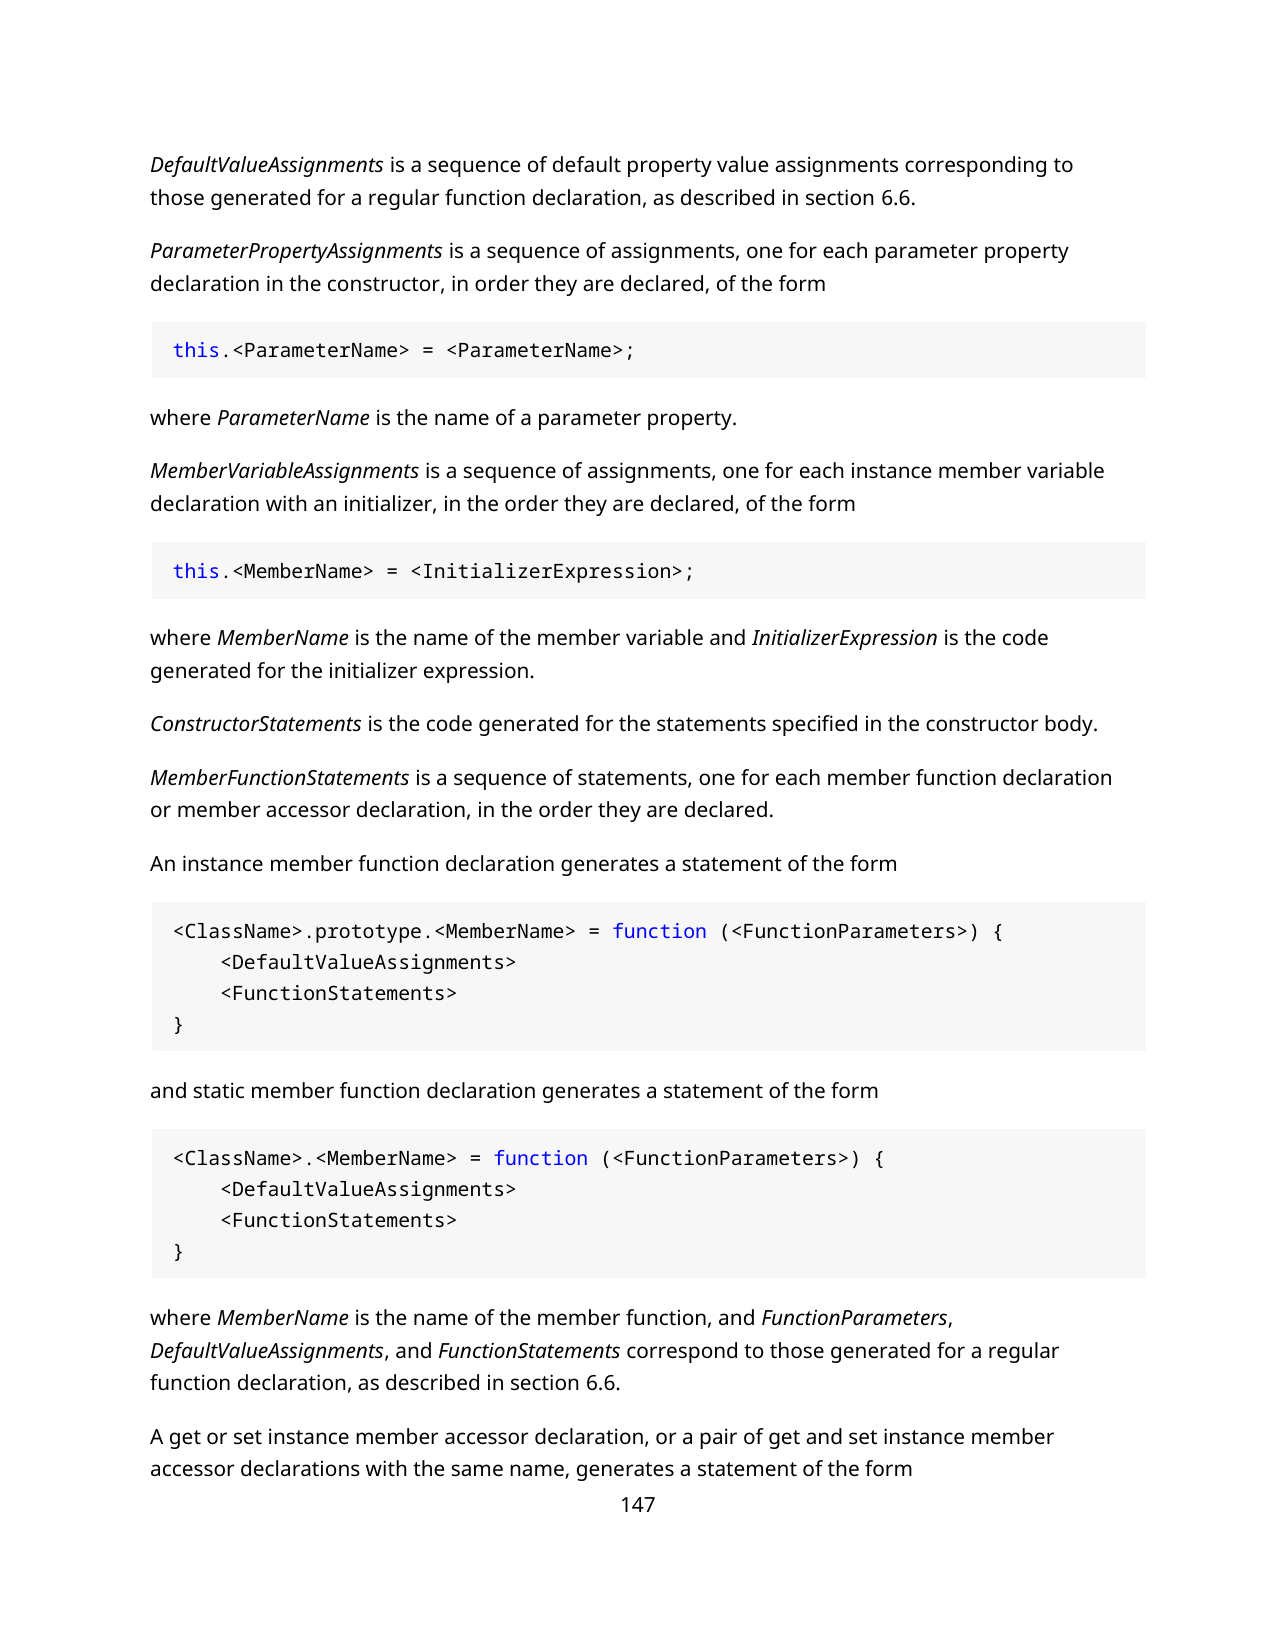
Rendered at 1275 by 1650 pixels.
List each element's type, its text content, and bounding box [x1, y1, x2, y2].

text ParameterPropertyAssignments is a sequence of assignments, one for each parameter property declaration in the constructor, in order they are declared, of the form [150, 236, 1125, 297]
text and static member function declaration generates a statement of the form [150, 1076, 1125, 1104]
text An instance member function declaration generates a statement of the form [150, 849, 1125, 877]
text where MemberName is the name of the member variable and InitializerExpression is the code generated for the initializer expression. [150, 623, 1125, 684]
text <ClassName>.<MemberName> = function (<FunctionParameters>) { <DefaultValueAssignments> <FunctionStatements> } [164, 1142, 1133, 1266]
text ConstructorStatements is the code generated for the statements specified in the constructor body. [150, 709, 1125, 738]
text A get or set instance member accessor declaration, or a pair of get and set instance member accessor declarations with the same name, generates a statement of the form [150, 1422, 1125, 1483]
text <ClassName>.prototype.<MemberName> = function (<FunctionParameters>) { <DefaultValueAssignments> <FunctionStatements> } [164, 915, 1133, 1039]
text DefaultValueAssignments is a sequence of default property value assignments corresponding to those generated for a regular function declaration, as described in section 6.6. [150, 150, 1125, 211]
text this.<ParameterName> = <ParameterName>; [164, 335, 1133, 366]
text where ParameterName is the name of a parameter property. [150, 403, 1125, 431]
text MemberFunctionStatements is a sequence of statements, one for each member function declaration or member accessor declaration, in the order they are declared. [150, 763, 1125, 824]
text MemberVariableAssignments is a sequence of assignments, one for each instance member variable declaration with an initializer, in the order they are declared, of the form [150, 456, 1125, 517]
text this.<MemberName> = <InitializerExpression>; [164, 555, 1133, 586]
text where MemberName is the name of the member function, and FunctionParameters, DefaultValueAssignments, and FunctionStatements correspond to those generated for a regular function declaration, as described in section 6.6. [150, 1303, 1125, 1397]
